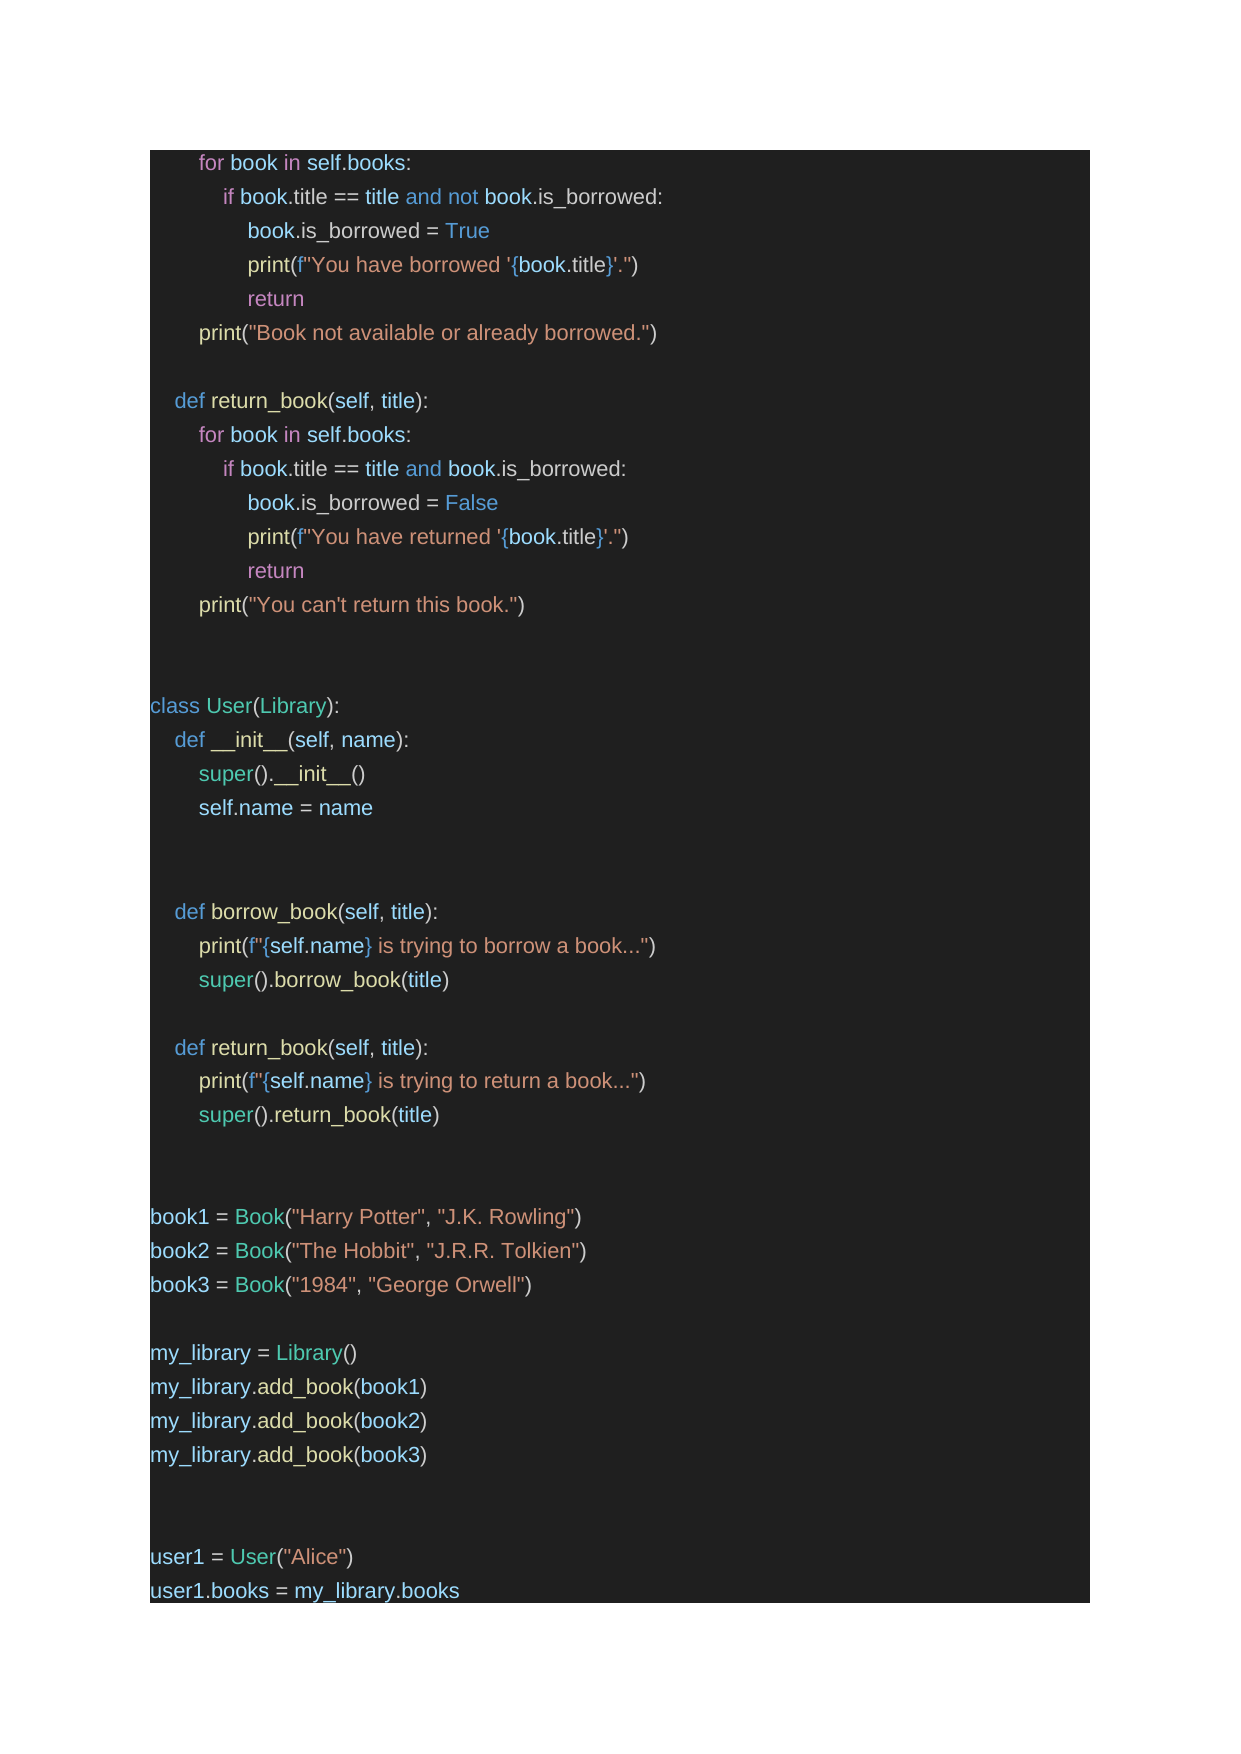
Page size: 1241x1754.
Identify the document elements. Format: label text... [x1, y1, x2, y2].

text book.is_borrowed = True [150, 218, 1090, 243]
text return [150, 557, 1090, 583]
text my_library.add_book(book2) [150, 1408, 1090, 1433]
text print(f"{self.name} is trying to return a book...") [150, 1068, 1090, 1094]
text my_library = Library() [150, 1340, 1090, 1365]
text def __init__(self, name): [150, 727, 1090, 752]
text user1 = User("Alice") [150, 1544, 1090, 1569]
text super().return_book(title) [150, 1102, 1090, 1128]
text for book in self.books: [150, 150, 1090, 175]
text print("Book not available or already borrowed.") [150, 320, 1090, 345]
text print(f"You have borrowed '{book.title}'.") [150, 252, 1090, 277]
text print(f"{self.name} is trying to borrow a book...") [150, 933, 1090, 958]
text book2 = Book("The Hobbit", "J.R.R. Tolkien") [150, 1238, 1090, 1263]
text book3 = Book("1984", "George Orwell") [150, 1272, 1090, 1297]
text book.is_borrowed = False [150, 489, 1090, 515]
text class User(Library): [150, 693, 1090, 718]
text my_library.add_book(book1) [150, 1374, 1090, 1399]
text def return_book(self, title): [150, 1034, 1090, 1060]
text super().__init__() [150, 761, 1090, 786]
text return [150, 286, 1090, 311]
text my_library.add_book(book3) [150, 1442, 1090, 1467]
text book1 = Book("Harry Potter", "J.K. Rowling") [150, 1204, 1090, 1229]
text if book.title == title and book.is_borrowed: [150, 456, 1090, 481]
text user1.books = my_library.books [150, 1578, 1090, 1603]
text self.name = name [150, 795, 1090, 820]
text for book in self.books: [150, 422, 1090, 447]
text super().borrow_book(title) [150, 967, 1090, 992]
text print("You can't return this book.") [150, 591, 1090, 617]
text def borrow_book(self, title): [150, 899, 1090, 924]
text if book.title == title and not book.is_borrowed: [150, 184, 1090, 209]
text print(f"You have returned '{book.title}'.") [150, 523, 1090, 549]
text def return_book(self, title): [150, 388, 1090, 413]
